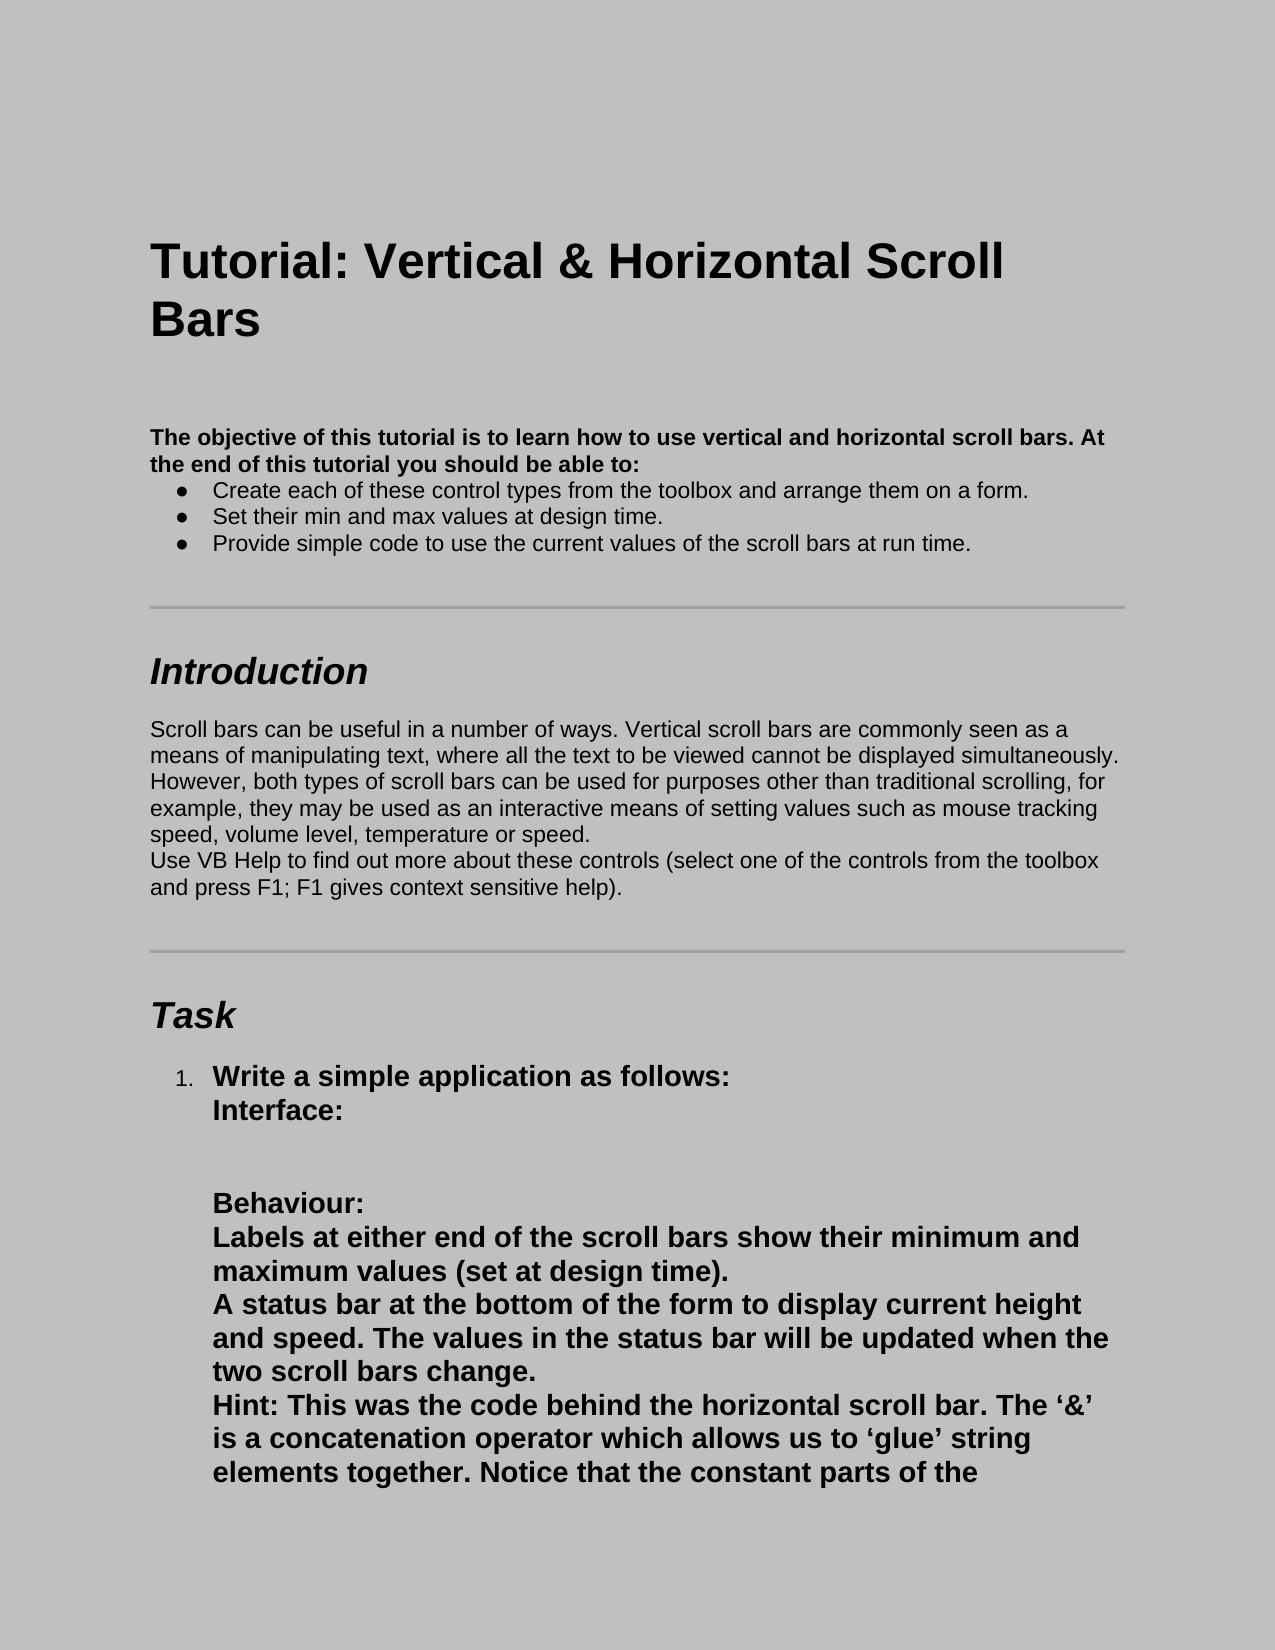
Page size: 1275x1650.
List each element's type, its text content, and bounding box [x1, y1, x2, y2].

list Create each of these control types from the toolbox and arrange them on a form. [175, 477, 1125, 503]
subtitle Introduction [150, 609, 1125, 692]
subtitle Tutorial: Vertical & Horizontal Scroll Bars [150, 232, 1125, 347]
text Use VB Help to find out more about these controls (select one of the controls from the toolbox and press F1; F1 gives context sensitive help). [150, 847, 1125, 900]
list Provide simple code to use the current values of the scroll bars at run time. [175, 530, 1125, 556]
text The objective of this tutorial is to learn how to use vertical and horizontal scroll bars. At the end of this tutorial you should be able to: [150, 424, 1125, 477]
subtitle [175, 1059, 1125, 1488]
text Scroll bars can be useful in a number of ways. Vertical scroll bars are commonly seen as a means of manipulating text, where all the text to be viewed cannot be displayed simultaneously. However, both types of scroll bars can be used for purposes other than traditional scrolling, for example, they may be used as an interactive means of setting values such as mouse tracking speed, volume level, temperature or speed. [150, 716, 1125, 847]
list Set their min and max values at design time. [175, 503, 1125, 530]
subtitle Task [150, 953, 1125, 1036]
